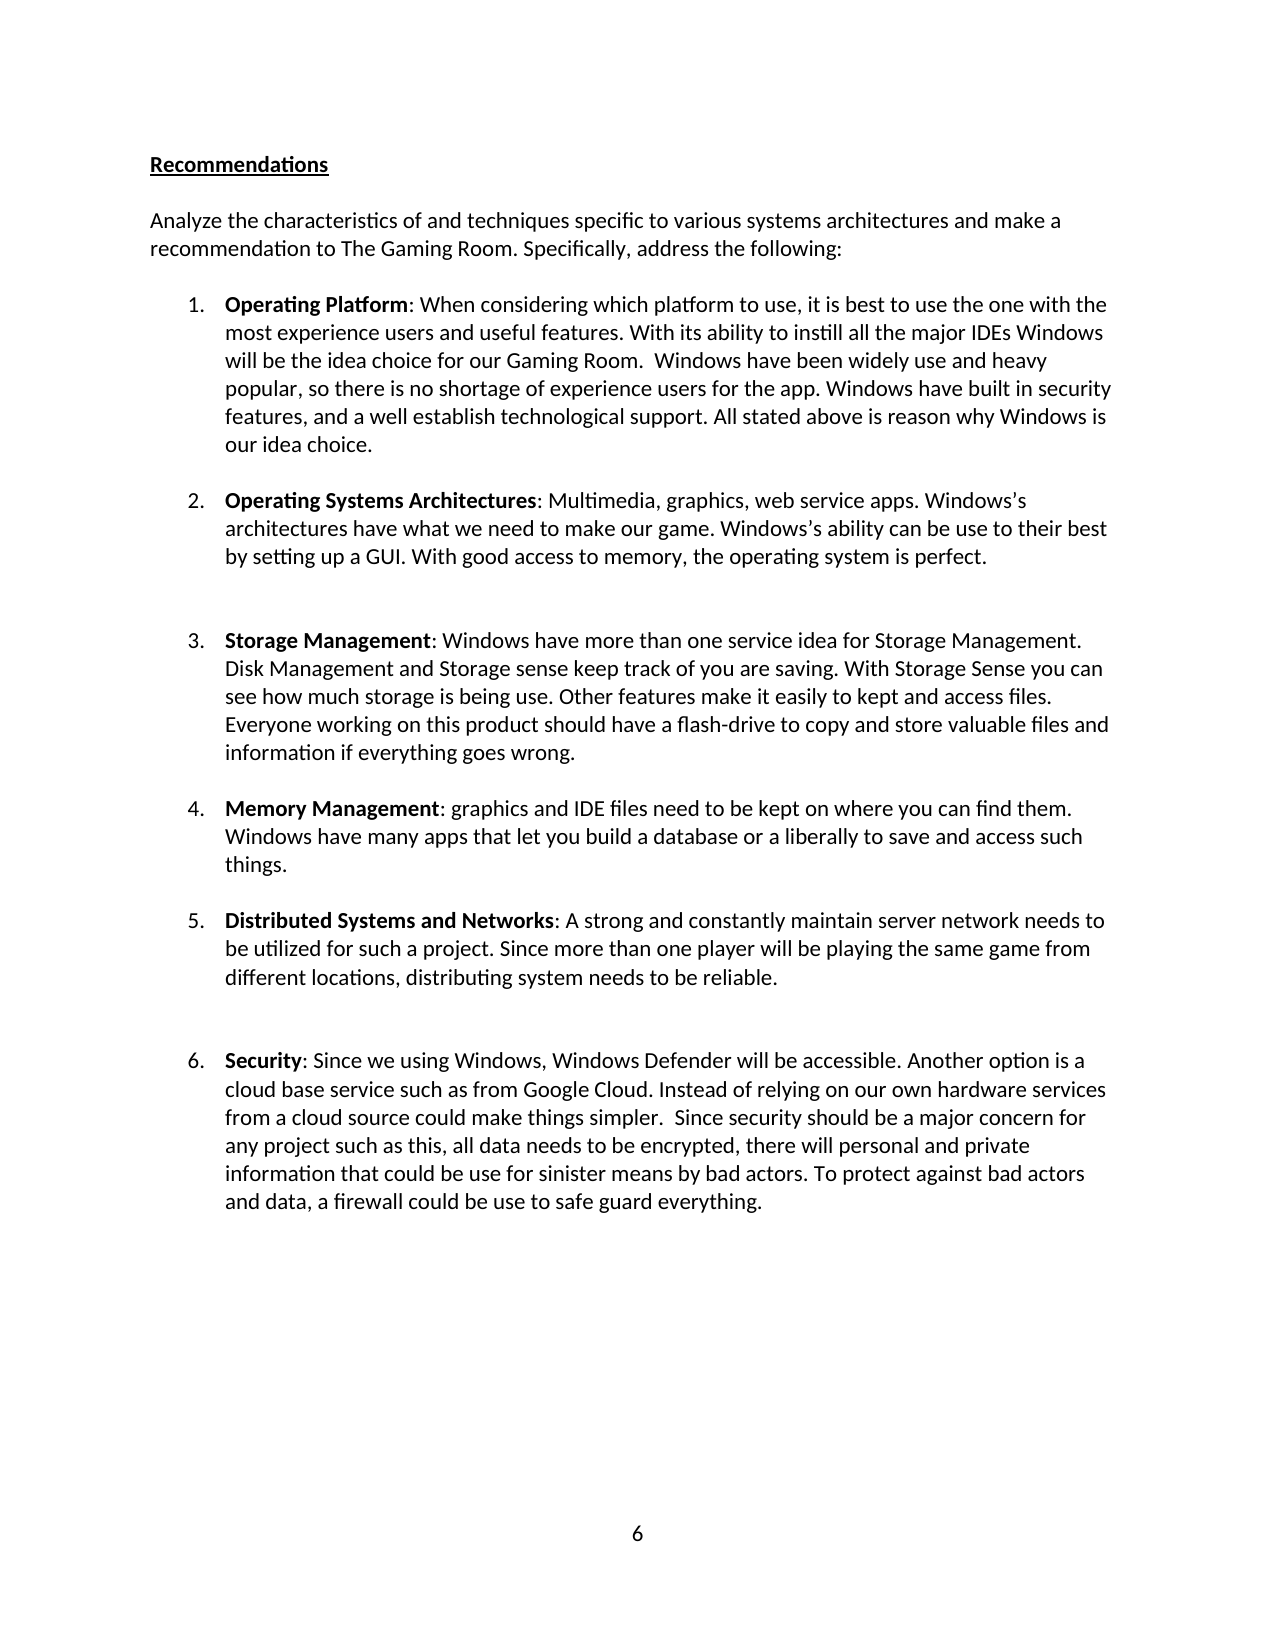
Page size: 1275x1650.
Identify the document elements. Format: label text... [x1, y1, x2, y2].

list Operating Platform: When considering which platform to use, it is best to use the one with the most experience users and useful features. With its ability to instill all the major IDEs Windows will be the idea choice for our Gaming Room. Windows have been widely use and heavy popular, so there is no shortage of experience users for the app. Windows have built in security features, and a well establish technological support. All stated above is reason why Windows is our idea choice. [187, 290, 1125, 458]
list Security: Since we using Windows, Windows Defender will be accessible. Another option is a cloud base service such as from Google Cloud. Instead of relying on our own hardware services from a cloud source could make things simpler. Since security should be a major concern for any project such as this, all data needs to be encrypted, there will personal and private information that could be use for sinister means by bad actors. To protect against bad actors and data, a firewall could be use to safe guard everything. [187, 1047, 1125, 1215]
list Storage Management: Windows have more than one service idea for Storage Management. Disk Management and Storage sense keep track of you are saving. With Storage Sense you can see how much storage is being use. Other features make it easily to kept and access files. Everyone working on this product should have a flash-drive to copy and store valuable files and information if everything goes wrong. [187, 626, 1125, 766]
list Distributed Systems and Networks: A strong and constantly maintain server network needs to be utilized for such a project. Since more than one player will be playing the same game from different locations, distributing system needs to be reliable. [187, 907, 1125, 991]
list Operating Systems Architectures: Multimedia, graphics, web service apps. Windows’s architectures have what we need to make our game. Windows’s ability can be use to their best by setting up a GUI. With good access to memory, the operating system is perfect. [187, 486, 1125, 570]
list Memory Management: graphics and IDE files need to be kept on where you can find them. Windows have many apps that let you build a database or a liberally to save and access such things. [187, 794, 1125, 878]
subtitle Recommendations [150, 150, 1125, 178]
text Analyze the characteristics of and techniques specific to various systems architectures and make a recommendation to The Gaming Room. Specifically, address the following: [150, 206, 1125, 262]
